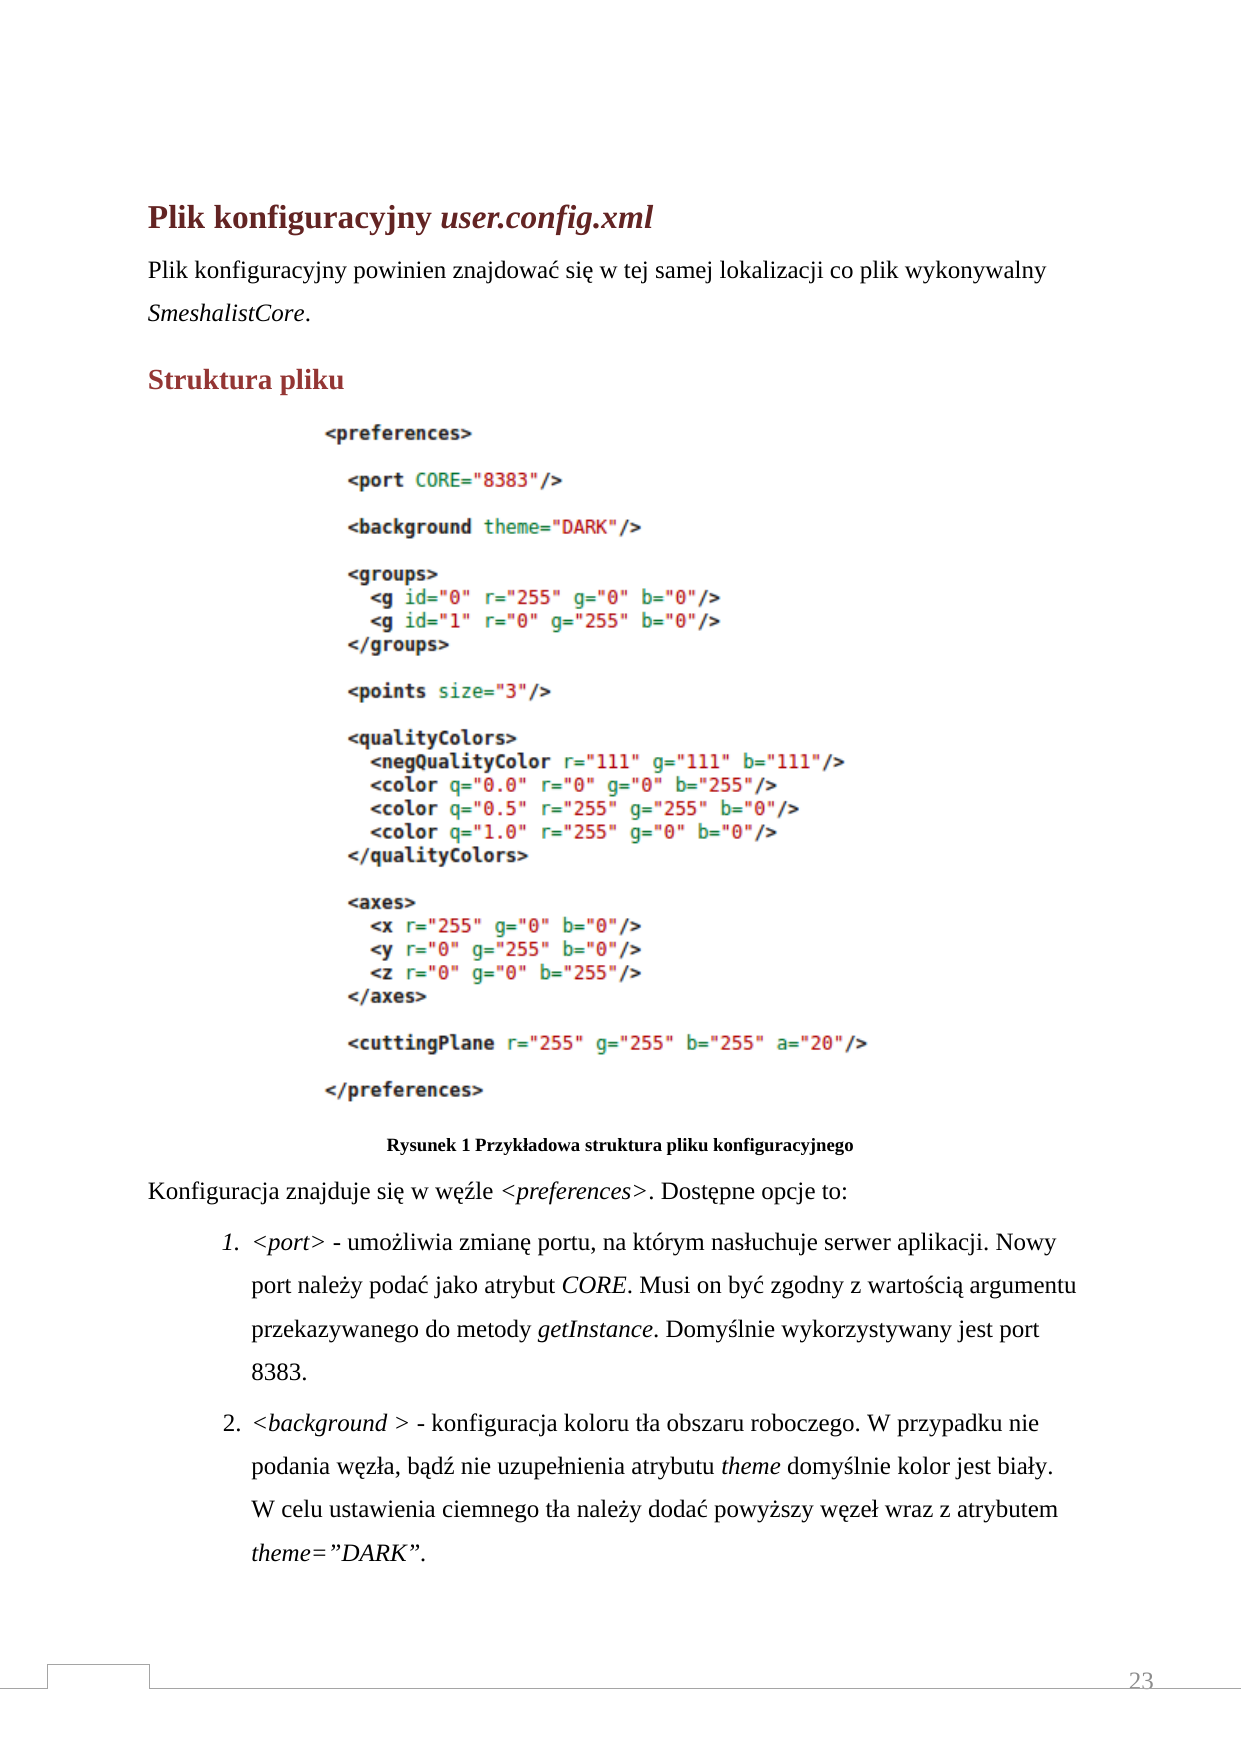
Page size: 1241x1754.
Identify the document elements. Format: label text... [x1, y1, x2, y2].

subtitle Plik konfiguracyjny user.config.xml [148, 198, 1093, 236]
text Plik konfiguracyjny powinien znajdować się w tej samej lokalizacji co plik wykonywalny SmeshalistCore. [148, 255, 1093, 327]
picture [319, 412, 921, 1111]
text Rysunek 1 Przykładowa struktura pliku konfiguracyjnego [148, 1133, 1093, 1155]
subtitle Struktura pliku [148, 362, 1093, 396]
text Konfiguracja znajduje się w węźle <preferences>. Dostępne opcje to: [148, 1176, 1093, 1205]
list <port> - umożliwia zmianę portu, na którym nasłuchuje serwer aplikacji. Nowy port należy podać jako atrybut CORE. Musi on być zgodny z wartością argumentu przekazywanego do metody getInstance. Domyślnie wykorzystywany jest port 8383. [221, 1227, 1093, 1386]
